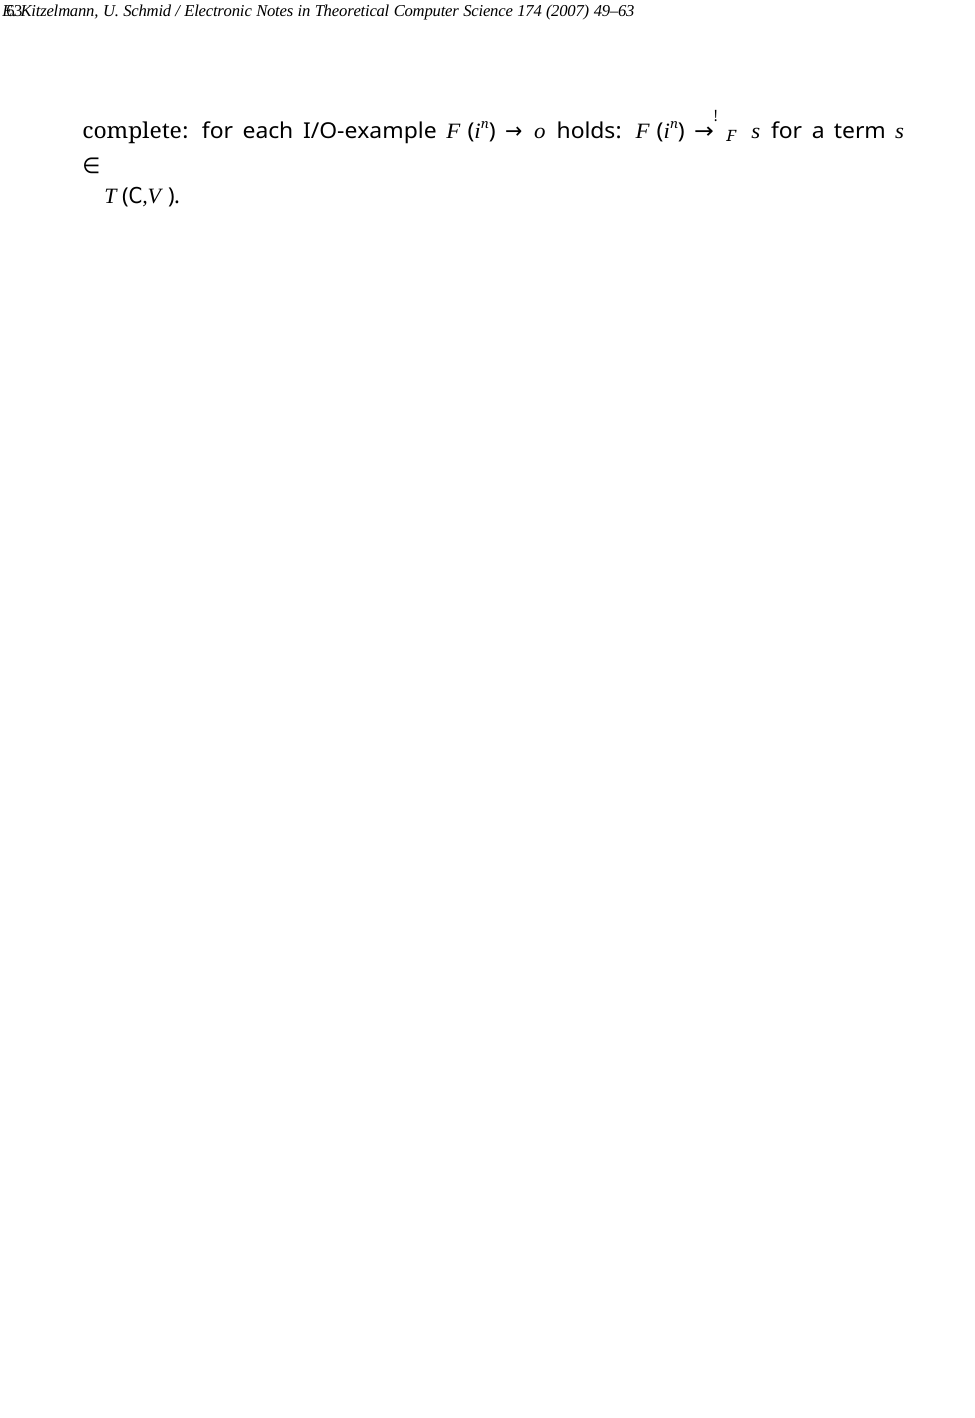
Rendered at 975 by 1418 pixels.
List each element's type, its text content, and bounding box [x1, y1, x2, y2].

text complete: for each I/O-example F (in) → o holds: F (in) →! F s for a term s ∈ [82, 110, 904, 180]
text T (C,V ). [104, 180, 904, 209]
